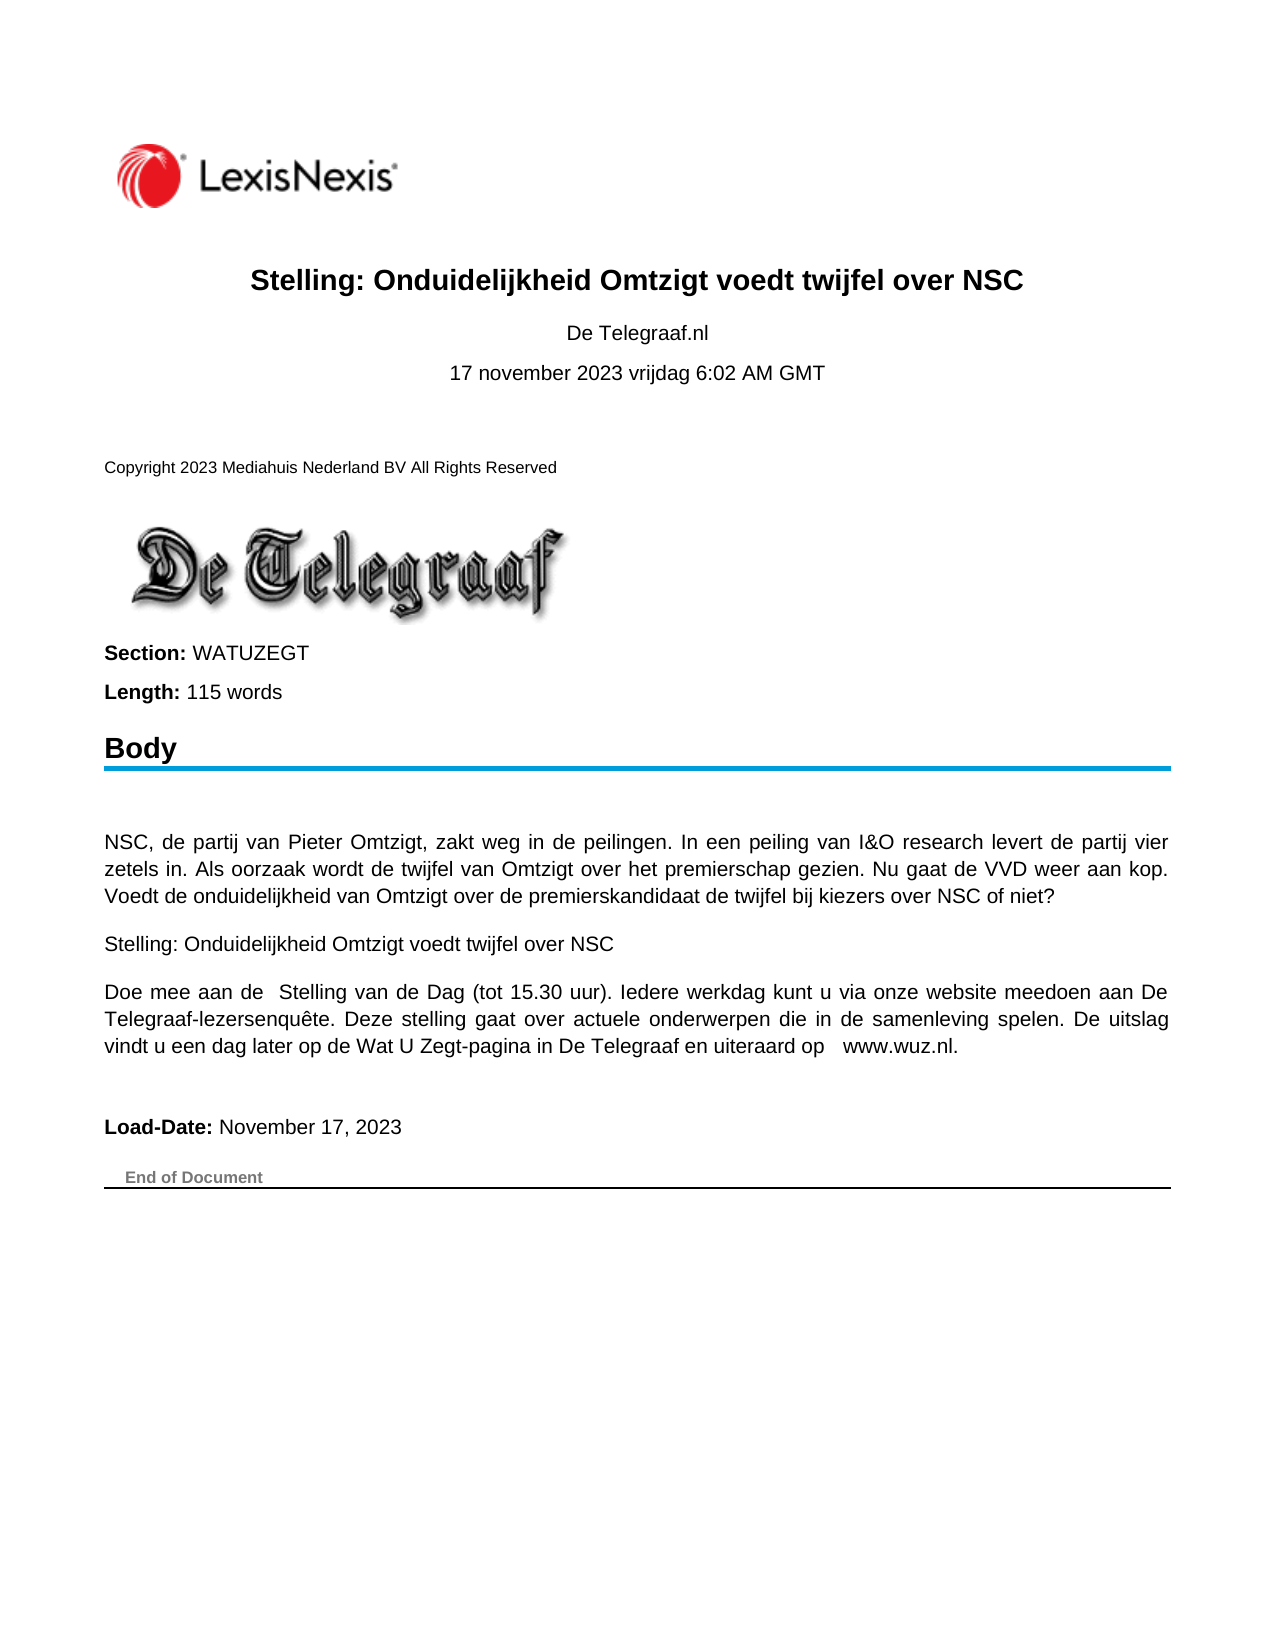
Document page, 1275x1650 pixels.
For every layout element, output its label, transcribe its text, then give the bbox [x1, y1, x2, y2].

text Length: 115 words [104, 677, 1171, 704]
text Doe mee aan de Stelling van de Dag (tot 15.30 uur). Iedere werkdag kunt u via onze website meedoen aan De Telegraaf-lezersenquête. Deze stelling gaat over actuele onderwerpen die in de samenleving spelen. De uitslag vindt u een dag later op de Wat U Zegt-pagina in De Telegraaf en uiteraard op www.wuz.nl. [104, 977, 1171, 1058]
subtitle Stelling: Onduidelijkheid Omtzigt voedt twijfel over NSC [104, 261, 1171, 297]
text Copyright 2023 Mediahuis Nederland BV All Rights Reserved [104, 426, 1171, 477]
text De Telegraaf.nl [104, 318, 1171, 345]
text Section: WATUZEGT [104, 637, 1171, 664]
text 17 november 2023 vrijdag 6:02 AM GMT [104, 357, 1171, 384]
text NSC, de partij van Pieter Omtzigt, zakt weg in de peilingen. In een peiling van I&O research levert de partij vier zetels in. Als oorzaak wordt de twijfel van Omtzigt over het premierschap gezien. Nu gaat de VVD weer aan kop. Voedt de onduidelijkheid van Omtzigt over de premierskandidaat de twijfel bij kiezers over NSC of niet? [104, 827, 1171, 908]
text Body [104, 729, 1171, 764]
text Load-Date: November 17, 2023 [104, 1083, 1171, 1139]
picture [104, 144, 412, 208]
text Stelling: Onduidelijkheid Omtzigt voedt twijfel over NSC [104, 929, 1171, 956]
text End of Document [125, 1167, 1171, 1187]
